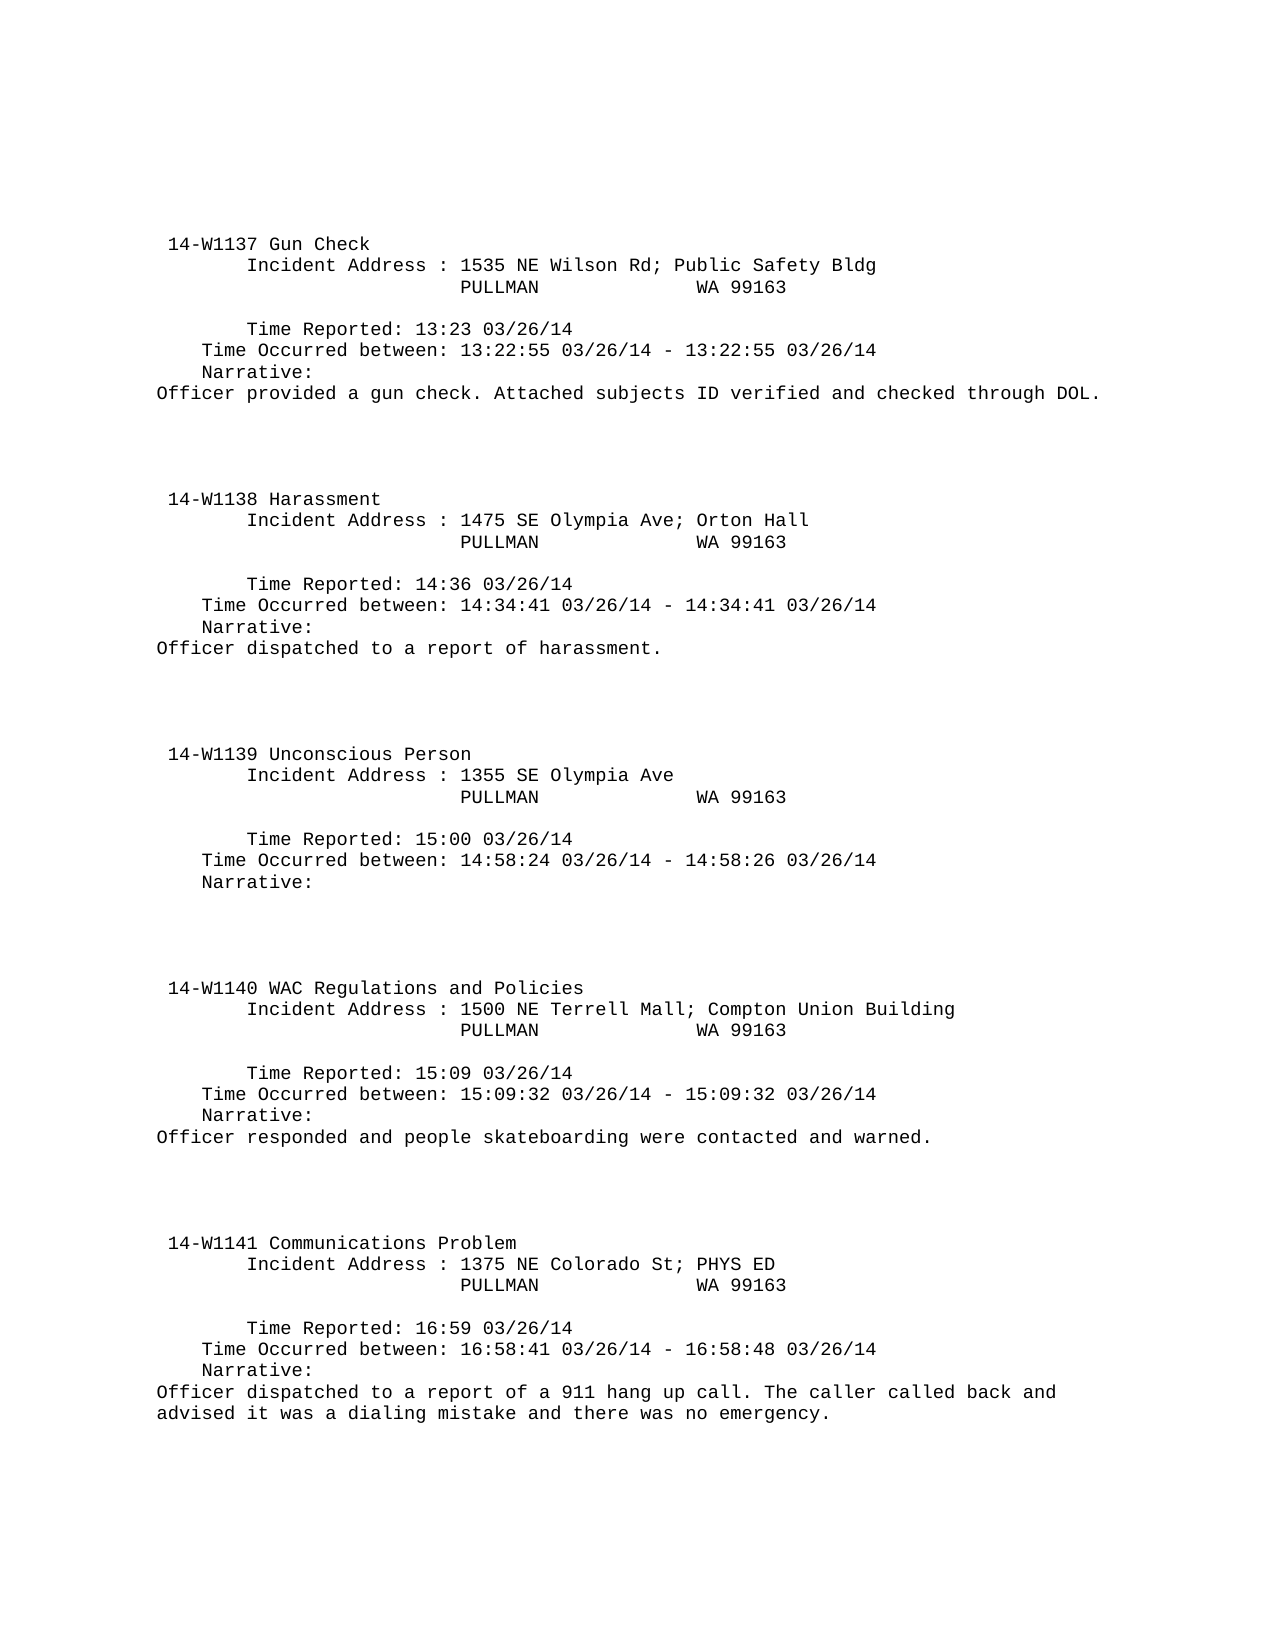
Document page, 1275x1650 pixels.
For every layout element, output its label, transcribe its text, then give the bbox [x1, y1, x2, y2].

text 14-W1137 Gun Check [156, 235, 1118, 256]
text Incident Address : 1355 SE Olympia Ave [156, 766, 1118, 787]
text Incident Address : 1535 NE Wilson Rd; Public Safety Bldg [156, 256, 1118, 277]
text Incident Address : 1500 NE Terrell Mall; Compton Union Building [156, 1000, 1118, 1021]
text Narrative: [156, 1361, 1118, 1382]
text Officer responded and people skateboarding were contacted and warned. [156, 1127, 1118, 1149]
text Time Occurred between: 15:09:32 03/26/14 - 15:09:32 03/26/14 [156, 1085, 1118, 1106]
text PULLMAN WA 99163 [156, 532, 1118, 554]
text Narrative: [156, 1106, 1118, 1127]
text PULLMAN WA 99163 [156, 277, 1118, 299]
text PULLMAN WA 99163 [156, 787, 1118, 809]
text 14-W1139 Unconscious Person [156, 745, 1118, 766]
text Narrative: [156, 362, 1118, 384]
text Time Occurred between: 16:58:41 03/26/14 - 16:58:48 03/26/14 [156, 1340, 1118, 1361]
text Time Reported: 15:00 03/26/14 [156, 830, 1118, 851]
text 14-W1140 WAC Regulations and Policies [156, 979, 1118, 1000]
text PULLMAN WA 99163 [156, 1021, 1118, 1042]
text 14-W1141 Communications Problem [156, 1234, 1118, 1255]
text Officer dispatched to a report of harassment. [156, 639, 1118, 660]
text 14-W1138 Harassment [156, 490, 1118, 511]
text Time Occurred between: 14:34:41 03/26/14 - 14:34:41 03/26/14 [156, 596, 1118, 617]
text Time Reported: 15:09 03/26/14 [156, 1064, 1118, 1085]
text Incident Address : 1475 SE Olympia Ave; Orton Hall [156, 511, 1118, 532]
text Officer dispatched to a report of a 911 hang up call. The caller called back and advised it was a dialing mistake and there was no emergency. [156, 1382, 1118, 1425]
text Time Reported: 13:23 03/26/14 [156, 320, 1118, 341]
text Incident Address : 1375 NE Colorado St; PHYS ED [156, 1255, 1118, 1276]
text Narrative: [156, 872, 1118, 894]
text Narrative: [156, 617, 1118, 639]
text Time Reported: 16:59 03/26/14 [156, 1319, 1118, 1340]
text Officer provided a gun check. Attached subjects ID verified and checked through DOL. [156, 384, 1118, 405]
text Time Reported: 14:36 03/26/14 [156, 575, 1118, 596]
text Time Occurred between: 14:58:24 03/26/14 - 14:58:26 03/26/14 [156, 851, 1118, 872]
text Time Occurred between: 13:22:55 03/26/14 - 13:22:55 03/26/14 [156, 341, 1118, 362]
text PULLMAN WA 99163 [156, 1276, 1118, 1297]
